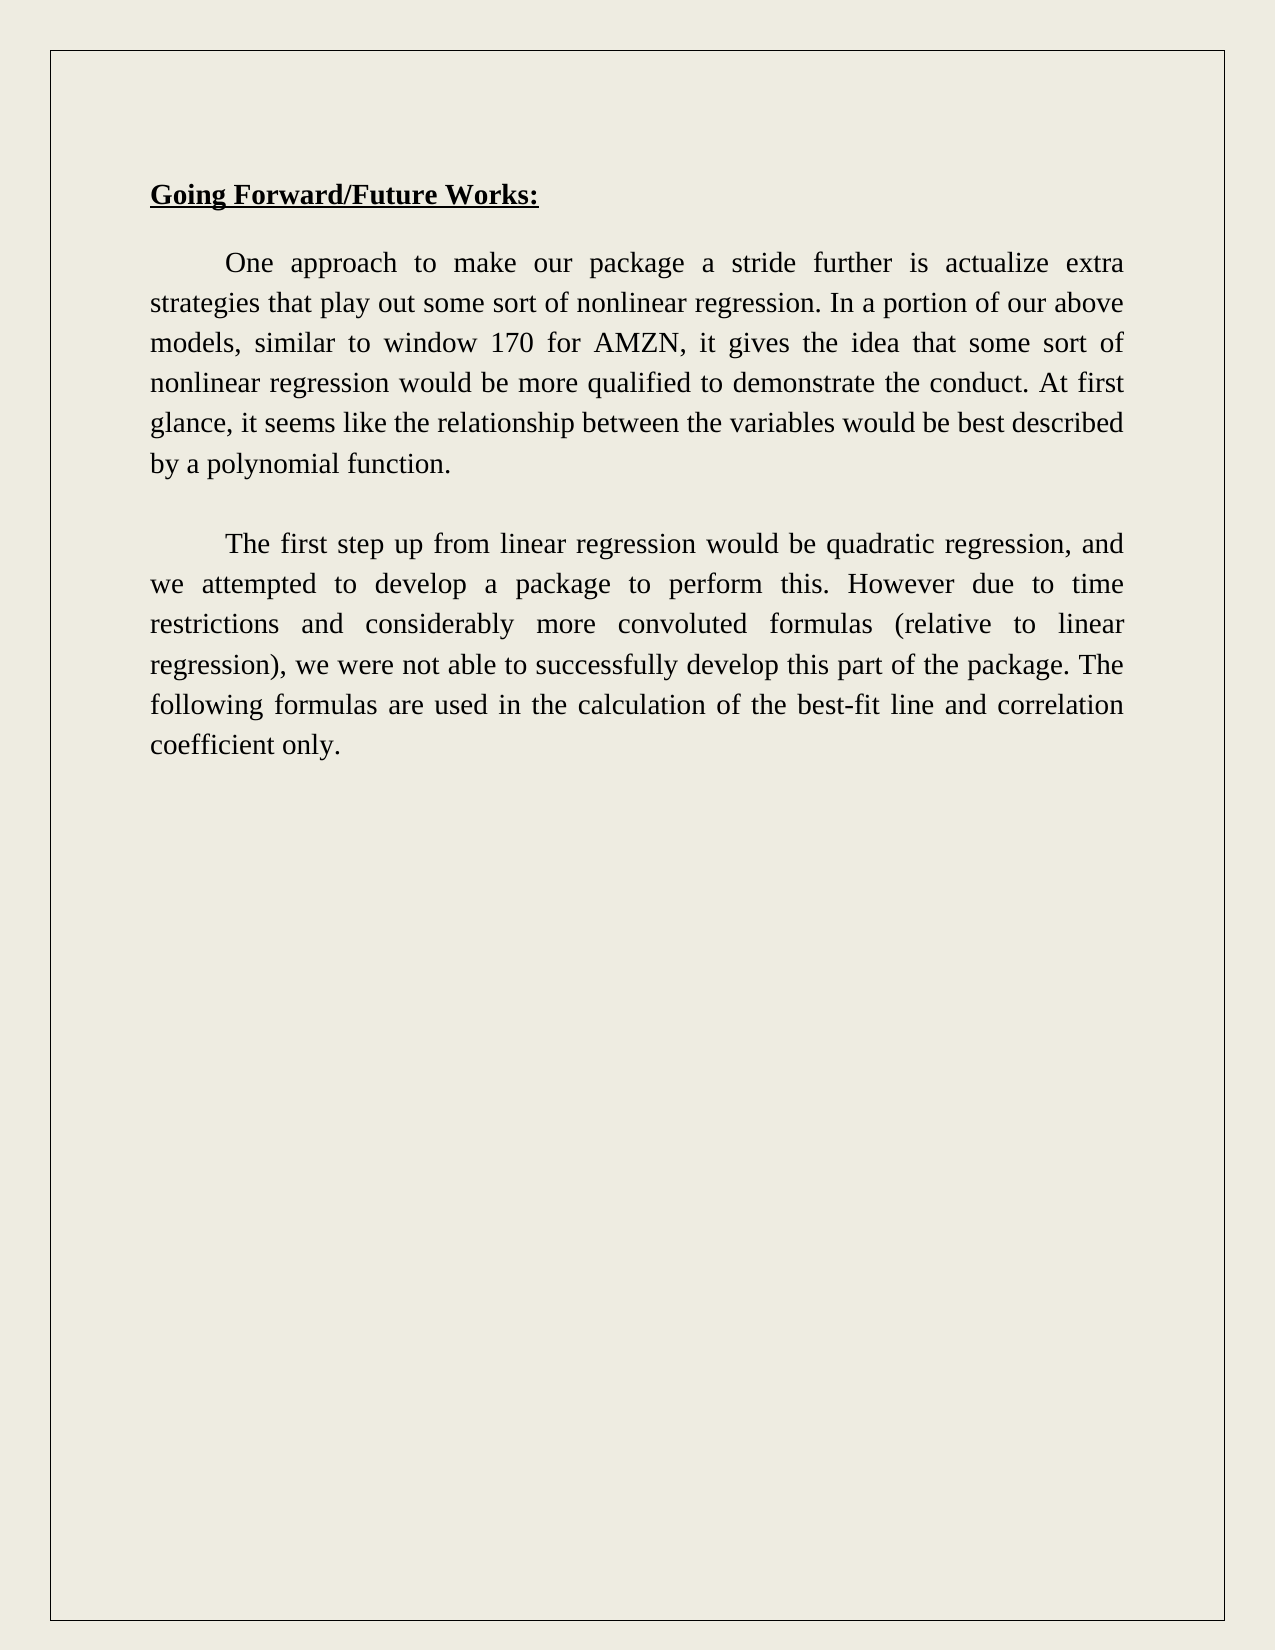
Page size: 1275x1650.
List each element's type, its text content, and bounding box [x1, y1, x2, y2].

subtitle Going Forward/Future Works: [150, 177, 1138, 211]
text One approach to make our package a stride further is actualize extra strategies that play out some sort of nonlinear regression. In a portion of our above models, similar to window 170 for AMZN, it gives the idea that some sort of nonlinear regression would be more qualified to demonstrate the conduct. At first glance, it seems like the relationship between the variables would be best described by a polynomial function. [150, 245, 1125, 479]
text The first step up from linear regression would be quadratic regression, and we attempted to develop a package to perform this. However due to time restrictions and considerably more convoluted formulas (relative to linear regression), we were not able to successfully develop this part of the package. The following formulas are used in the calculation of the best-fit line and correlation coefficient only. [150, 526, 1125, 761]
